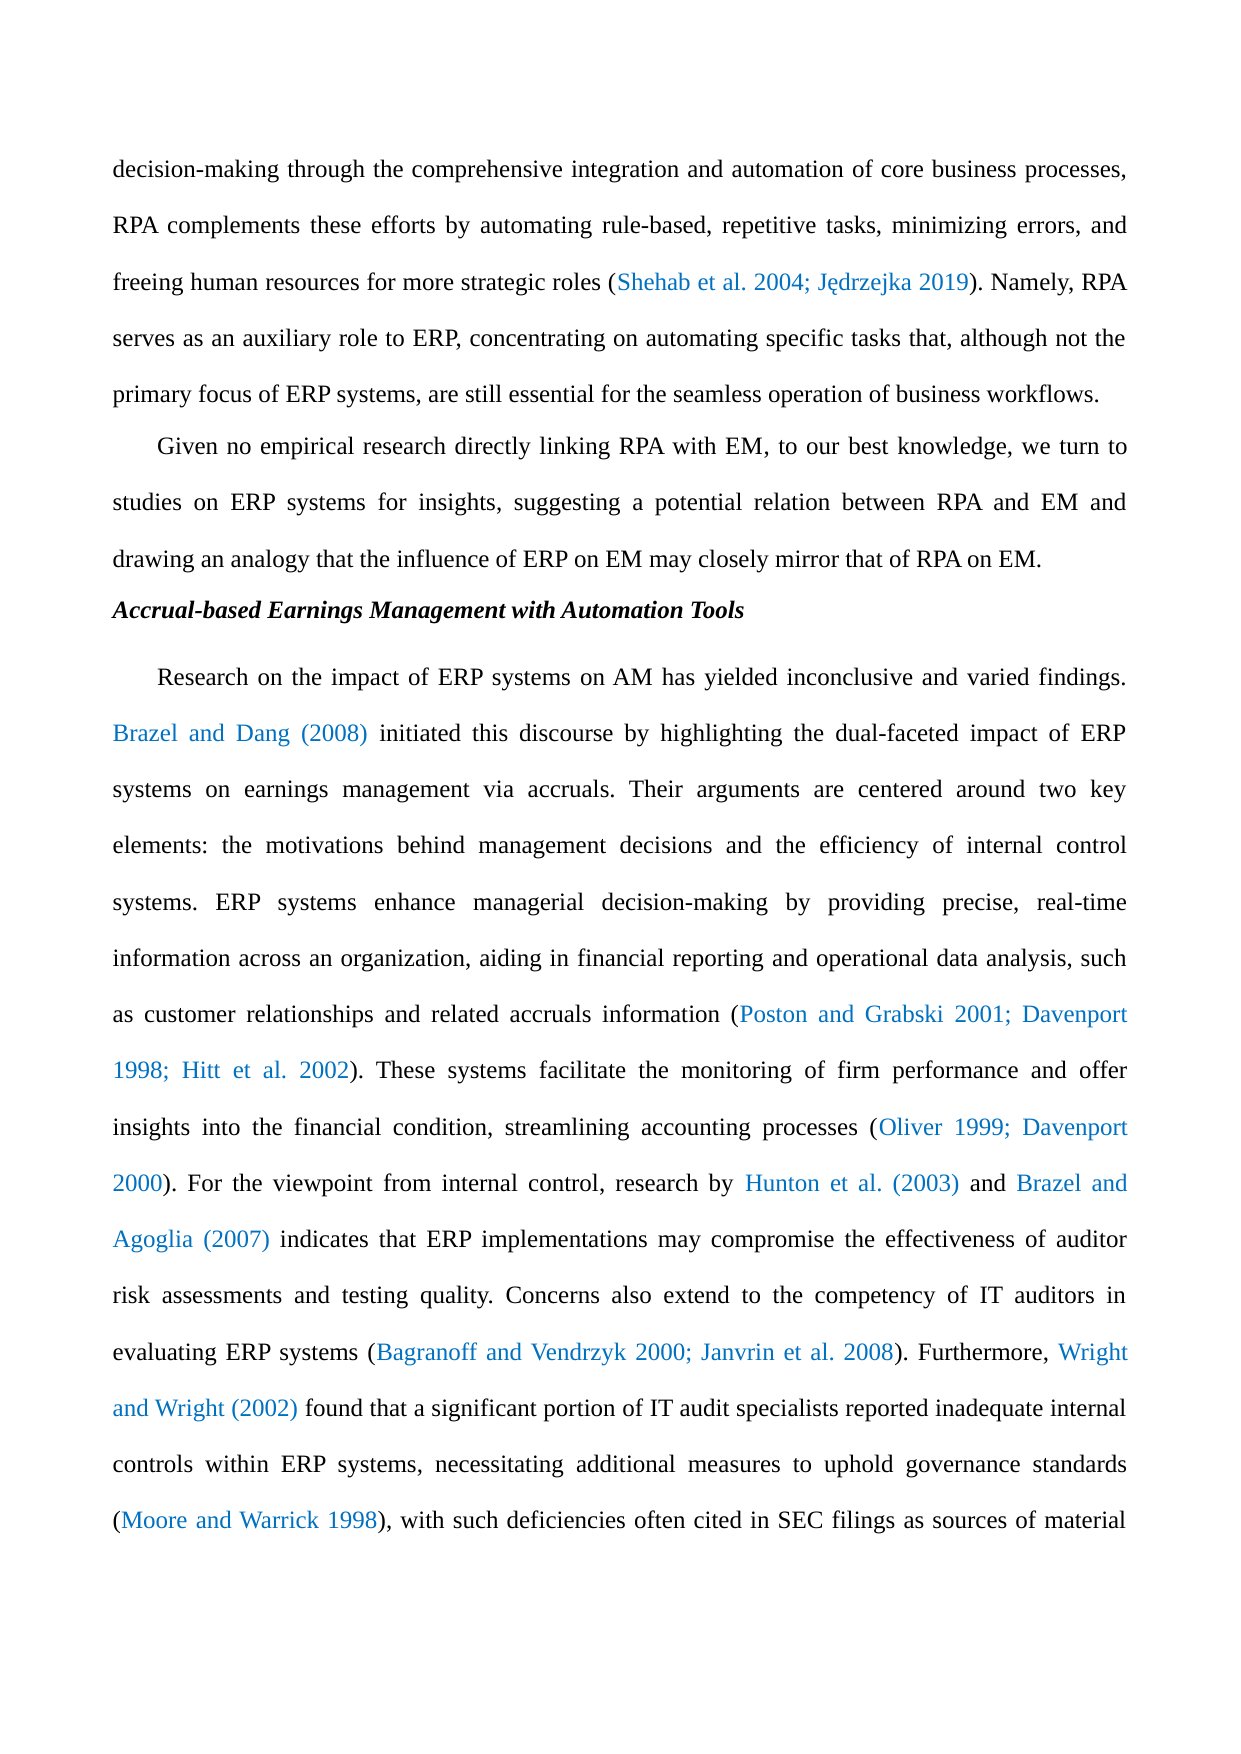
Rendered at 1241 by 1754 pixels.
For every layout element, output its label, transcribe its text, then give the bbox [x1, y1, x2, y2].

subtitle Accrual-based Earnings Management with Automation Tools [112, 591, 1128, 629]
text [112, 657, 1128, 1539]
text Given no empirical research directly linking RPA with EM, to our best knowledge, we turn to studies on ERP systems for insights, suggesting a potential relation between RPA and EM and drawing an analogy that the influence of ERP on EM may closely mirror that of RPA on EM. [112, 427, 1128, 577]
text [112, 150, 1128, 412]
